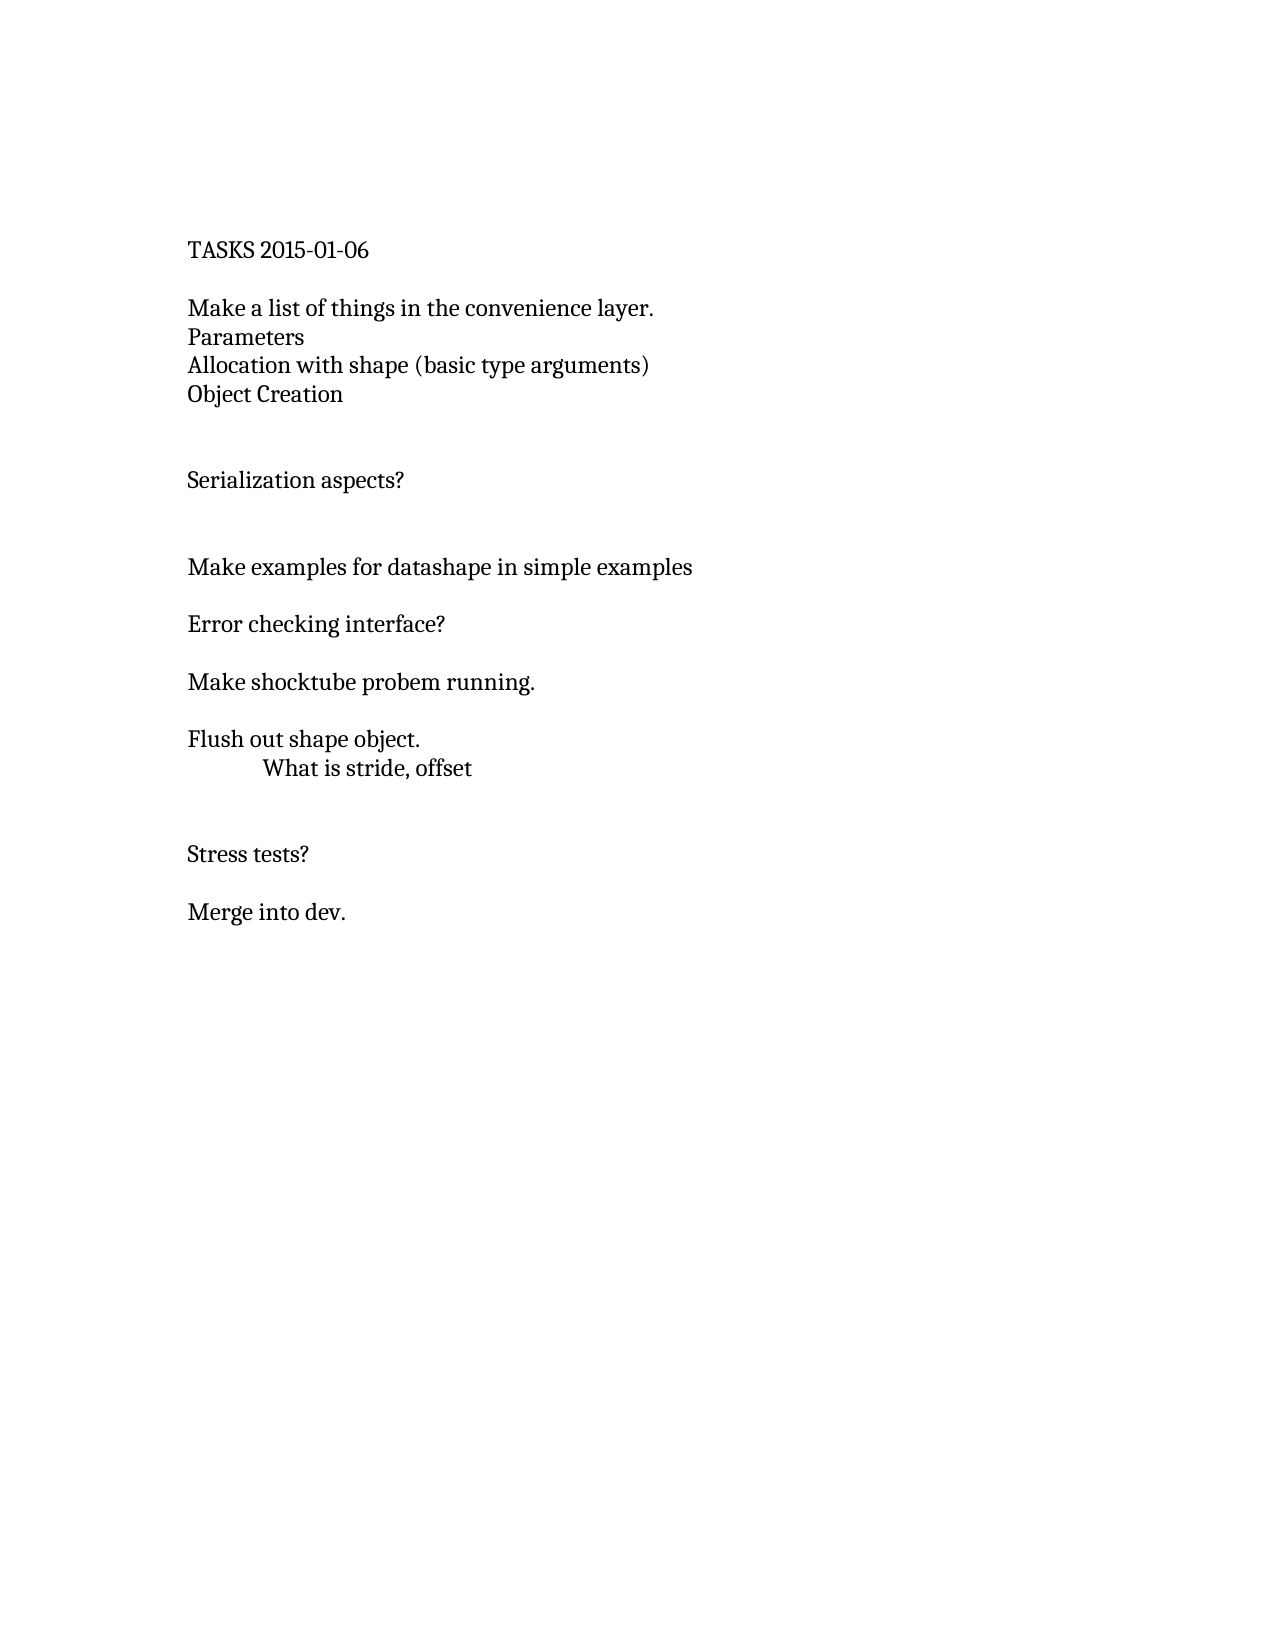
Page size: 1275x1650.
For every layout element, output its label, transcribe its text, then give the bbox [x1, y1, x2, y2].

text Make examples for datashape in simple examples [187, 552, 1087, 581]
text What is stride, offset [187, 754, 1087, 782]
text Object Creation [187, 380, 1087, 409]
text Serialization aspects? [187, 466, 1087, 495]
text Allocation with shape (basic type arguments) [187, 351, 1087, 380]
text Make shocktube probem running. [187, 667, 1087, 696]
text Make a list of things in the convenience layer. [187, 294, 1087, 322]
text Parameters [187, 322, 1087, 351]
text Error checking interface? [187, 610, 1087, 639]
text TASKS 2015-01-06 [187, 236, 1087, 265]
text Stress tests? [187, 840, 1087, 869]
text Flush out shape object. [187, 725, 1087, 754]
text Merge into dev. [187, 897, 1087, 926]
